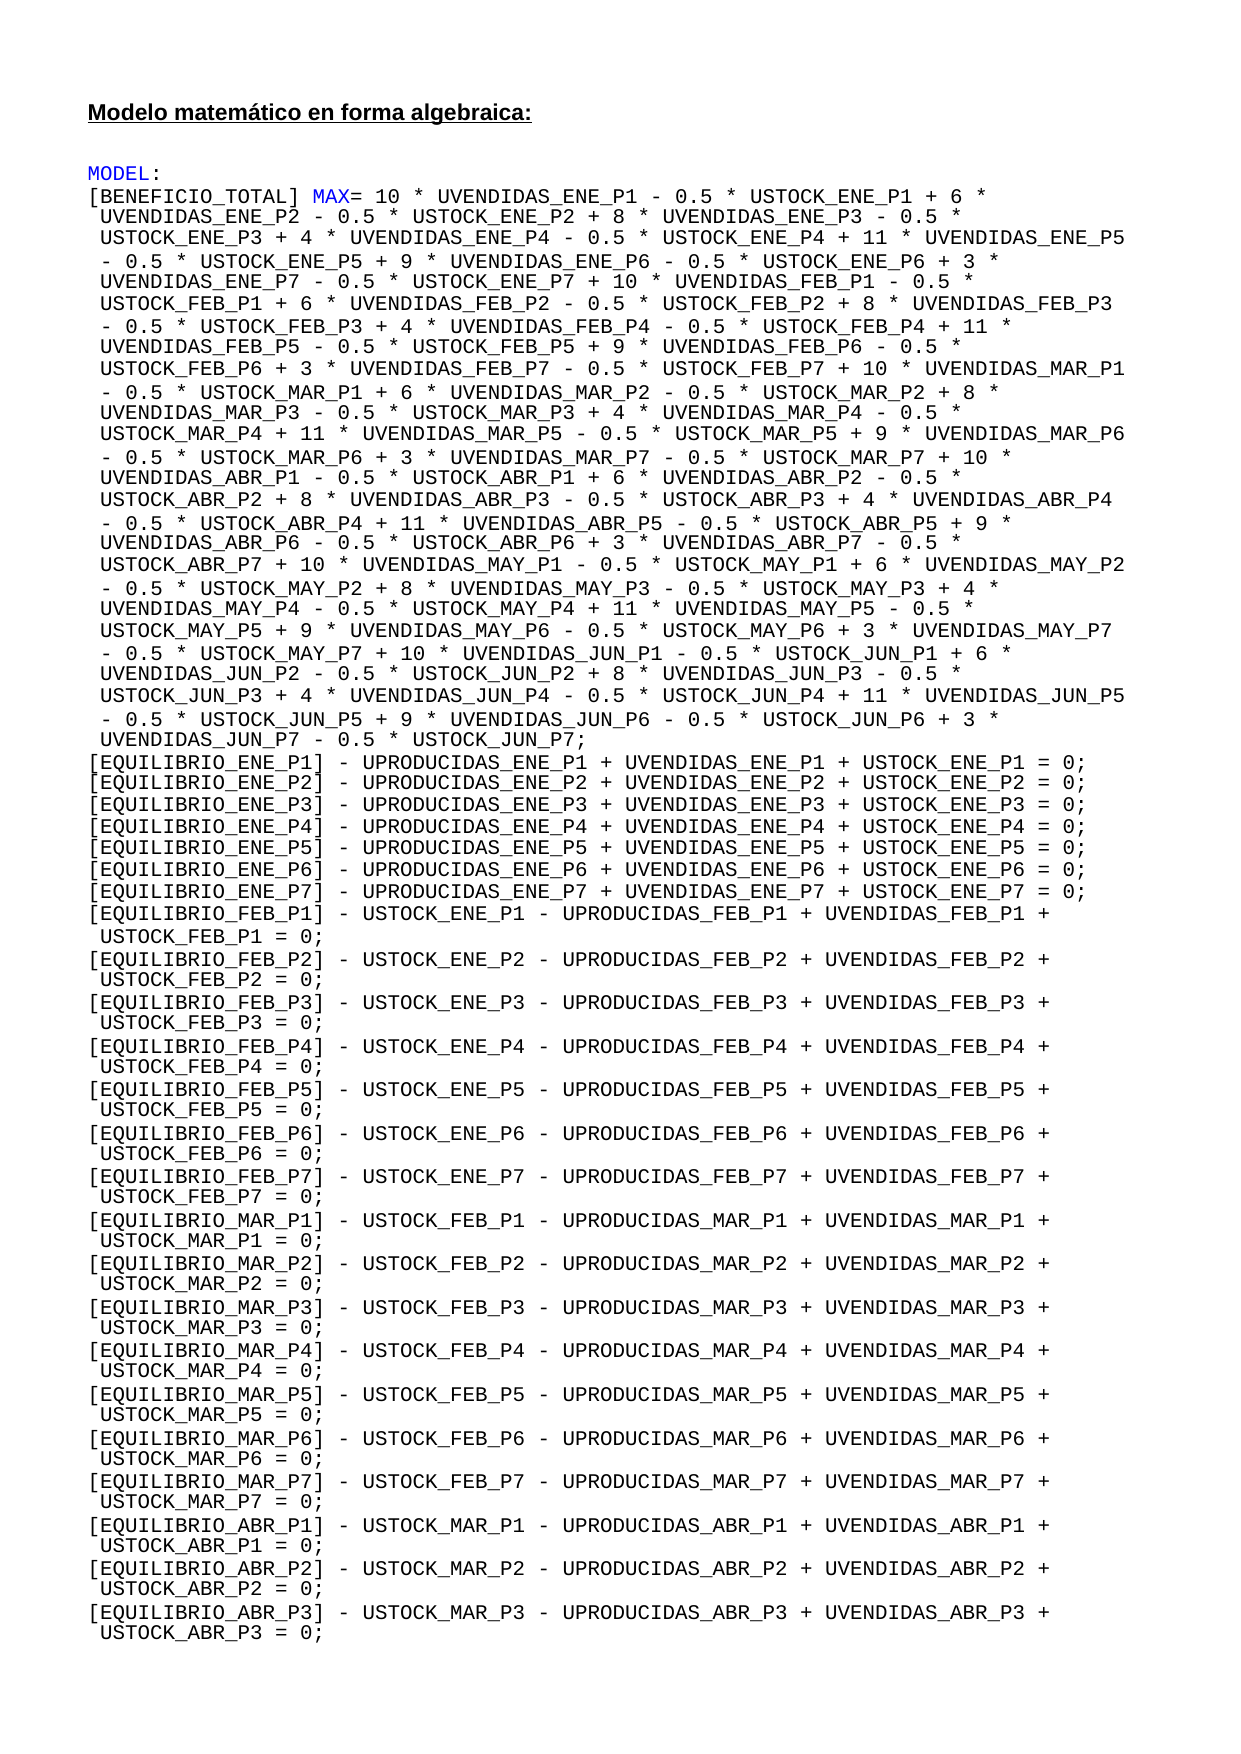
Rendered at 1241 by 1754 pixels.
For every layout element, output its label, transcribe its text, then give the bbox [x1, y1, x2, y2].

text Modelo matemático en forma algebraica: [87, 102, 1136, 125]
text [EQUILIBRIO_FEB_P6] - USTOCK_ENE_P6 - UPRODUCIDAS_FEB_P6 + UVENDIDAS_FEB_P6 + USTOCK_FEB_P6 = 0; [87, 1123, 1052, 1166]
list 0.5 * USTOCK_ABR_P4 + 11 * UVENDIDAS_ABR_P5 - 0.5 * USTOCK_ABR_P5 + 9 * UVENDIDAS_ABR_P6 - 0.5 * USTOCK_ABR_P6 + 3 * UVENDIDAS_ABR_P7 - 0.5 * USTOCK_ABR_P7 + 10 * UVENDIDAS_MAY_P1 - 0.5 * USTOCK_MAY_P1 + 6 * UVENDIDAS_MAY_P2 [100, 513, 1125, 578]
text [EQUILIBRIO_FEB_P5] - USTOCK_ENE_P5 - UPRODUCIDAS_FEB_P5 + UVENDIDAS_FEB_P5 + USTOCK_FEB_P5 = 0; [87, 1079, 1052, 1123]
text [EQUILIBRIO_MAR_P3] - USTOCK_FEB_P3 - UPRODUCIDAS_MAR_P3 + UVENDIDAS_MAR_P3 + USTOCK_MAR_P3 = 0; [87, 1297, 1052, 1341]
list 0.5 * USTOCK_FEB_P3 + 4 * UVENDIDAS_FEB_P4 - 0.5 * USTOCK_FEB_P4 + 11 * UVENDIDAS_FEB_P5 - 0.5 * USTOCK_FEB_P5 + 9 * UVENDIDAS_FEB_P6 - 0.5 * USTOCK_FEB_P6 + 3 * UVENDIDAS_FEB_P7 - 0.5 * USTOCK_FEB_P7 + 10 * UVENDIDAS_MAR_P1 [100, 317, 1125, 382]
text [EQUILIBRIO_FEB_P2] - USTOCK_ENE_P2 - UPRODUCIDAS_FEB_P2 + UVENDIDAS_FEB_P2 + USTOCK_FEB_P2 = 0; [87, 949, 1052, 992]
list 0.5 * USTOCK_MAY_P2 + 8 * UVENDIDAS_MAY_P3 - 0.5 * USTOCK_MAY_P3 + 4 * UVENDIDAS_MAY_P4 - 0.5 * USTOCK_MAY_P4 + 11 * UVENDIDAS_MAY_P5 - 0.5 * USTOCK_MAY_P5 + 9 * UVENDIDAS_MAY_P6 - 0.5 * USTOCK_MAY_P6 + 3 * UVENDIDAS_MAY_P7 [100, 578, 1113, 643]
text [EQUILIBRIO_FEB_P7] - USTOCK_ENE_P7 - UPRODUCIDAS_FEB_P7 + UVENDIDAS_FEB_P7 + USTOCK_FEB_P7 = 0; [87, 1166, 1052, 1210]
text [EQUILIBRIO_MAR_P5] - USTOCK_FEB_P5 - UPRODUCIDAS_MAR_P5 + UVENDIDAS_MAR_P5 + USTOCK_MAR_P5 = 0; [87, 1384, 1052, 1428]
text [EQUILIBRIO_MAR_P4] - USTOCK_FEB_P4 - UPRODUCIDAS_MAR_P4 + UVENDIDAS_MAR_P4 + USTOCK_MAR_P4 = 0; [87, 1341, 1052, 1384]
text [EQUILIBRIO_FEB_P4] - USTOCK_ENE_P4 - UPRODUCIDAS_FEB_P4 + UVENDIDAS_FEB_P4 + USTOCK_FEB_P4 = 0; [87, 1036, 1052, 1079]
text [EQUILIBRIO_ABR_P1] - USTOCK_MAR_P1 - UPRODUCIDAS_ABR_P1 + UVENDIDAS_ABR_P1 + USTOCK_ABR_P1 = 0; [87, 1515, 1052, 1558]
list 0.5 * USTOCK_ENE_P5 + 9 * UVENDIDAS_ENE_P6 - 0.5 * USTOCK_ENE_P6 + 3 * UVENDIDAS_ENE_P7 - 0.5 * USTOCK_ENE_P7 + 10 * UVENDIDAS_FEB_P1 - 0.5 * USTOCK_FEB_P1 + 6 * UVENDIDAS_FEB_P2 - 0.5 * USTOCK_FEB_P2 + 8 * UVENDIDAS_FEB_P3 [100, 251, 1113, 316]
text MODEL: [87, 163, 1136, 185]
text [EQUILIBRIO_FEB_P3] - USTOCK_ENE_P3 - UPRODUCIDAS_FEB_P3 + UVENDIDAS_FEB_P3 + USTOCK_FEB_P3 = 0; [87, 992, 1052, 1036]
text [EQUILIBRIO_MAR_P6] - USTOCK_FEB_P6 - UPRODUCIDAS_MAR_P6 + UVENDIDAS_MAR_P6 + USTOCK_MAR_P6 = 0; [87, 1428, 1052, 1471]
text [EQUILIBRIO_ENE_P1] - UPRODUCIDAS_ENE_P1 + UVENDIDAS_ENE_P1 + USTOCK_ENE_P1 = 0; [EQUILIBRIO_ENE_P2] - UPRODUCIDAS_ENE_P2 + UVENDIDAS_ENE_P2 + USTOCK_ENE_P2 = 0; [EQUILIBRIO_ENE_P3] - UPRODUCIDAS_ENE_P3 + UVENDIDAS_ENE_P3 + USTOCK_ENE_P3 = 0; [EQUILIBRIO_ENE_P4] - UPRODUCIDAS_ENE_P4 + UVENDIDAS_ENE_P4 + USTOCK_ENE_P4 = 0; [EQUILIBRIO_ENE_P5] - UPRODUCIDAS_ENE_P5 + UVENDIDAS_ENE_P5 + USTOCK_ENE_P5 = 0; [EQUILIBRIO_ENE_P6] - UPRODUCIDAS_ENE_P6 + UVENDIDAS_ENE_P6 + USTOCK_ENE_P6 = 0; [EQUILIBRIO_ENE_P7] - UPRODUCIDAS_ENE_P7 + UVENDIDAS_ENE_P7 + USTOCK_ENE_P7 = 0; [EQUILIBRIO_FEB_P1] - USTOCK_ENE_P1 - UPRODUCIDAS_FEB_P1 + UVENDIDAS_FEB_P1 + [87, 752, 1088, 926]
text [BENEFICIO_TOTAL] MAX= 10 * UVENDIDAS_ENE_P1 - 0.5 * USTOCK_ENE_P1 + 6 * UVENDIDAS_ENE_P2 - 0.5 * USTOCK_ENE_P2 + 8 * UVENDIDAS_ENE_P3 - 0.5 * USTOCK_ENE_P3 + 4 * UVENDIDAS_ENE_P4 - 0.5 * USTOCK_ENE_P4 + 11 * UVENDIDAS_ENE_P5 [87, 186, 1125, 251]
list 0.5 * USTOCK_MAR_P1 + 6 * UVENDIDAS_MAR_P2 - 0.5 * USTOCK_MAR_P2 + 8 * UVENDIDAS_MAR_P3 - 0.5 * USTOCK_MAR_P3 + 4 * UVENDIDAS_MAR_P4 - 0.5 * USTOCK_MAR_P4 + 11 * UVENDIDAS_MAR_P5 - 0.5 * USTOCK_MAR_P5 + 9 * UVENDIDAS_MAR_P6 [100, 382, 1125, 447]
text [EQUILIBRIO_MAR_P2] - USTOCK_FEB_P2 - UPRODUCIDAS_MAR_P2 + UVENDIDAS_MAR_P2 + USTOCK_MAR_P2 = 0; [87, 1253, 1052, 1297]
text [EQUILIBRIO_ABR_P2] - USTOCK_MAR_P2 - UPRODUCIDAS_ABR_P2 + UVENDIDAS_ABR_P2 + USTOCK_ABR_P2 = 0; [87, 1558, 1052, 1602]
list 0.5 * USTOCK_MAR_P6 + 3 * UVENDIDAS_MAR_P7 - 0.5 * USTOCK_MAR_P7 + 10 * UVENDIDAS_ABR_P1 - 0.5 * USTOCK_ABR_P1 + 6 * UVENDIDAS_ABR_P2 - 0.5 * USTOCK_ABR_P2 + 8 * UVENDIDAS_ABR_P3 - 0.5 * USTOCK_ABR_P3 + 4 * UVENDIDAS_ABR_P4 [100, 447, 1113, 512]
list 0.5 * USTOCK_JUN_P5 + 9 * UVENDIDAS_JUN_P6 - 0.5 * USTOCK_JUN_P6 + 3 * UVENDIDAS_JUN_P7 - 0.5 * USTOCK_JUN_P7; [100, 709, 1000, 752]
text [EQUILIBRIO_ABR_P3] - USTOCK_MAR_P3 - UPRODUCIDAS_ABR_P3 + UVENDIDAS_ABR_P3 + USTOCK_ABR_P3 = 0; [87, 1602, 1052, 1645]
text [EQUILIBRIO_MAR_P1] - USTOCK_FEB_P1 - UPRODUCIDAS_MAR_P1 + UVENDIDAS_MAR_P1 + USTOCK_MAR_P1 = 0; [87, 1210, 1052, 1253]
text USTOCK_FEB_P1 = 0; [100, 926, 1136, 948]
text [EQUILIBRIO_MAR_P7] - USTOCK_FEB_P7 - UPRODUCIDAS_MAR_P7 + UVENDIDAS_MAR_P7 + USTOCK_MAR_P7 = 0; [87, 1471, 1052, 1515]
list 0.5 * USTOCK_MAY_P7 + 10 * UVENDIDAS_JUN_P1 - 0.5 * USTOCK_JUN_P1 + 6 * UVENDIDAS_JUN_P2 - 0.5 * USTOCK_JUN_P2 + 8 * UVENDIDAS_JUN_P3 - 0.5 * USTOCK_JUN_P3 + 4 * UVENDIDAS_JUN_P4 - 0.5 * USTOCK_JUN_P4 + 11 * UVENDIDAS_JUN_P5 [100, 643, 1125, 708]
